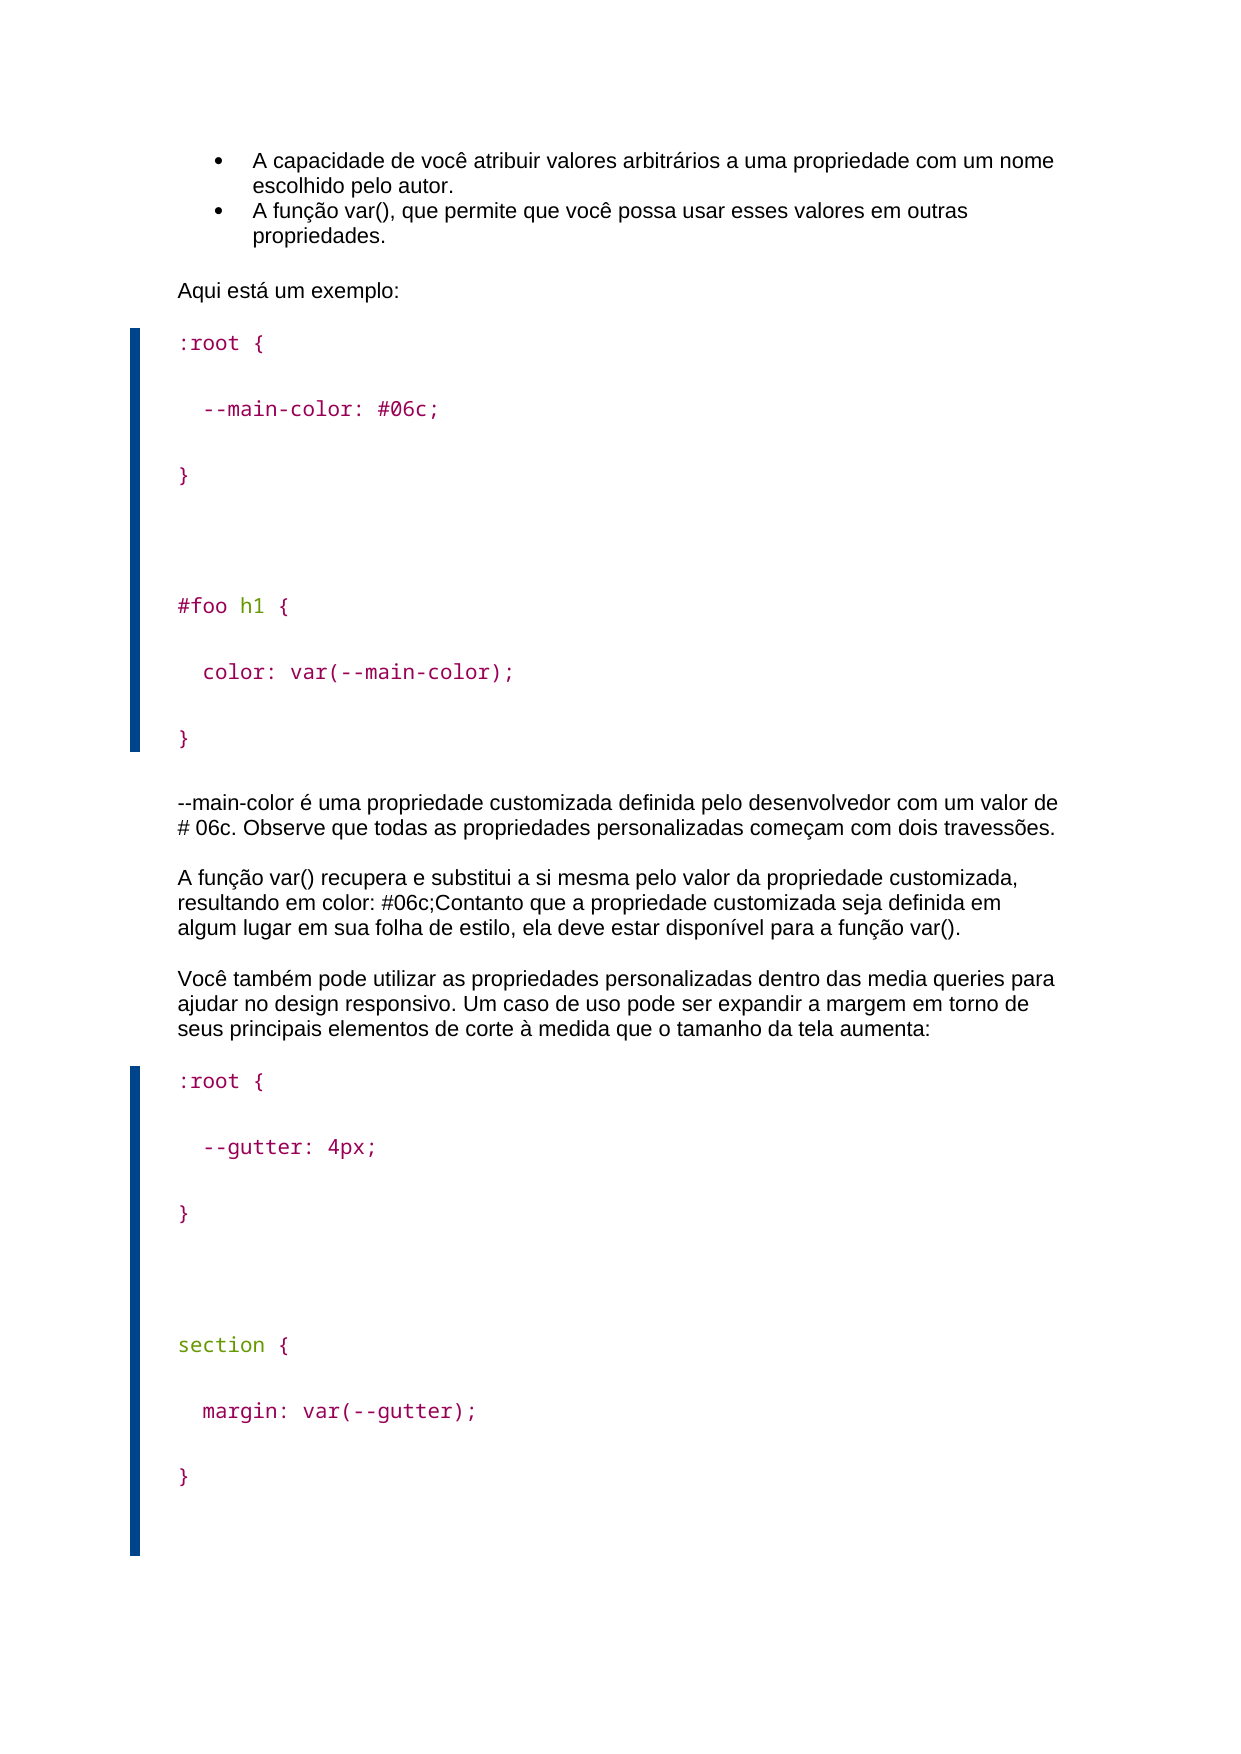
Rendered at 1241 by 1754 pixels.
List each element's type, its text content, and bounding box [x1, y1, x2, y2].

text color: var(--main-color); [140, 657, 1063, 686]
text Você também pode utilizar as propriedades personalizadas dentro das media queries para ajudar no design responsivo. Um caso de uso pode ser expandir a margem em torno de seus principais elementos de corte à medida que o tamanho da tela aumenta: [177, 965, 1063, 1041]
text --main-color é uma propriedade customizada definida pelo desenvolvedor com um valor de # 06c. Observe que todas as propriedades personalizadas começam com dois travessões. [177, 789, 1063, 840]
text section { [140, 1330, 1063, 1358]
text } [140, 1462, 1063, 1490]
text } [140, 460, 1063, 488]
text Aqui está um exemplo: [177, 278, 1063, 303]
text #foo h1 { [140, 592, 1063, 620]
text } [140, 1198, 1063, 1226]
text A função var() recupera e substitui a si mesma pelo valor da propriedade customizada, resultando em color: #06c;Contanto que a propriedade customizada seja definida em algum lugar em sua folha de estilo, ela deve estar disponível para a função var(). [177, 865, 1063, 940]
list A capacidade de você atribuir valores arbitrários a uma propriedade com um nome escolhido pelo autor. [215, 148, 1063, 198]
text :root { [140, 1066, 1063, 1094]
text :root { [140, 328, 1063, 356]
list A função var(), que permite que você possa usar esses valores em outras propriedades. [215, 198, 1063, 248]
text margin: var(--gutter); [140, 1396, 1063, 1424]
text --main-color: #06c; [140, 394, 1063, 422]
text --gutter: 4px; [140, 1132, 1063, 1160]
text } [140, 723, 1063, 752]
